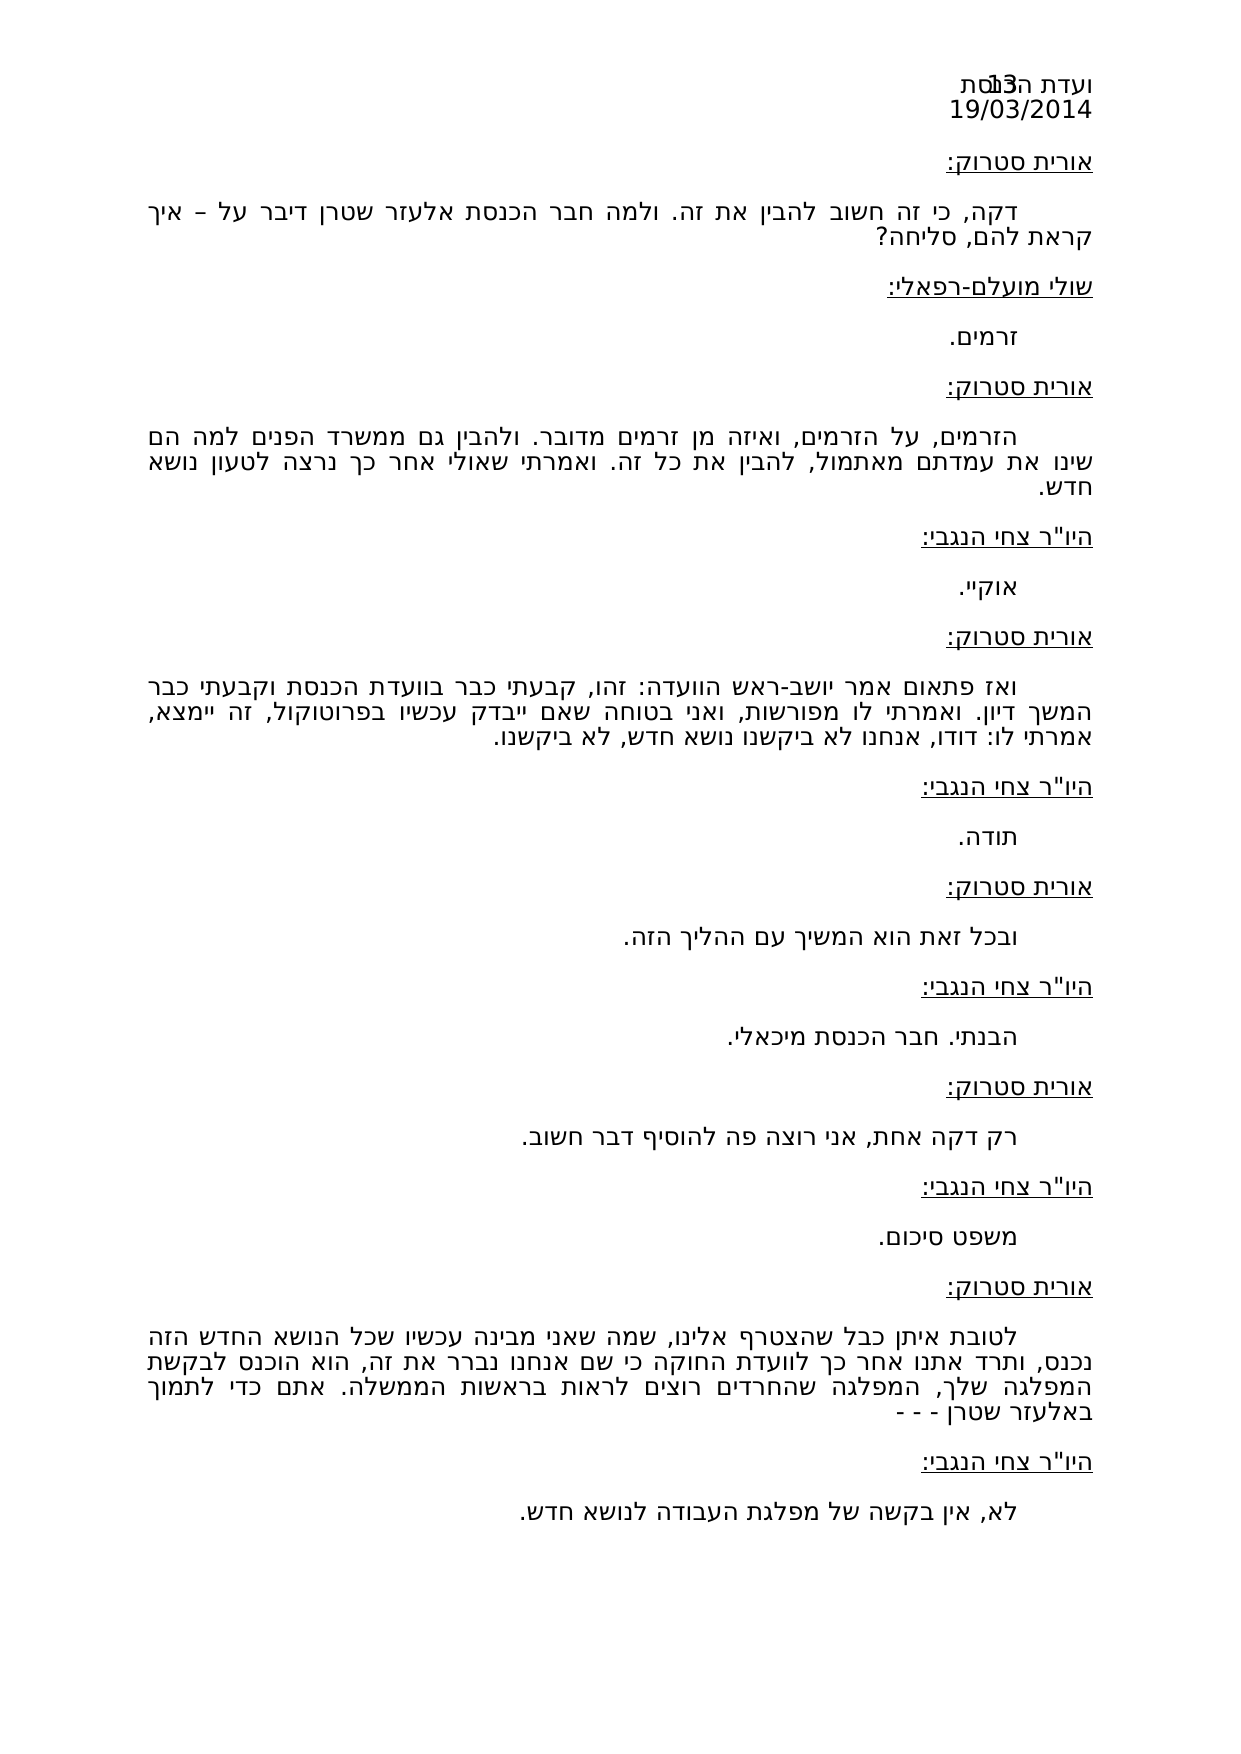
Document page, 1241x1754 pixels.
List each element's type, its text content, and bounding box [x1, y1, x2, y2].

text הבנתי. חבר הכנסת מיכאלי. [147, 1025, 1093, 1050]
text זרמים. [147, 325, 1093, 350]
text תודה. [147, 825, 1093, 850]
text אוקיי. [147, 575, 1093, 600]
text היו"ר צחי הנגבי: [147, 1175, 1093, 1200]
text היו"ר צחי הנגבי: [147, 1450, 1093, 1475]
text רק דקה אחת, אני רוצה פה להוסיף דבר חשוב. [147, 1125, 1093, 1150]
text הזרמים, על הזרמים, ואיזה מן זרמים מדובר. ולהבין גם ממשרד הפנים למה הם שינו את עמדתם מאתמול, להבין את כל זה. ואמרתי שאולי אחר כך נרצה לטעון נושא חדש. [147, 425, 1093, 500]
text ובכל זאת הוא המשיך עם ההליך הזה. [147, 925, 1093, 950]
text אורית סטרוק: [147, 1075, 1093, 1100]
text ואז פתאום אמר יושב-ראש הוועדה: זהו, קבעתי כבר בוועדת הכנסת וקבעתי כבר המשך דיון. ואמרתי לו מפורשות, ואני בטוחה שאם ייבדק עכשיו בפרוטוקול, זה יימצא, אמרתי לו: דודו, אנחנו לא ביקשנו נושא חדש, לא ביקשנו. [147, 675, 1093, 750]
text לא, אין בקשה של מפלגת העבודה לנושא חדש. [147, 1500, 1093, 1525]
text אורית סטרוק: [147, 625, 1093, 650]
text שולי מועלם-רפאלי: [147, 275, 1093, 300]
text היו"ר צחי הנגבי: [147, 775, 1093, 800]
text אורית סטרוק: [147, 150, 1093, 175]
text היו"ר צחי הנגבי: [147, 525, 1093, 550]
text אורית סטרוק: [147, 875, 1093, 900]
text לטובת איתן כבל שהצטרף אלינו, שמה שאני מבינה עכשיו שכל הנושא החדש הזה נכנס, ותרד אתנו אחר כך לוועדת החוקה כי שם אנחנו נברר את זה, הוא הוכנס לבקשת המפלגה שלך, המפלגה שהחרדים רוצים לראות בראשות הממשלה. אתם כדי לתמוך באלעזר שטרן - - - [147, 1325, 1093, 1425]
text אורית סטרוק: [147, 1275, 1093, 1300]
text אורית סטרוק: [147, 375, 1093, 400]
text דקה, כי זה חשוב להבין את זה. ולמה חבר הכנסת אלעזר שטרן דיבר על – איך קראת להם, סליחה? [147, 200, 1093, 250]
text היו"ר צחי הנגבי: [147, 975, 1093, 1000]
text משפט סיכום. [147, 1225, 1093, 1250]
